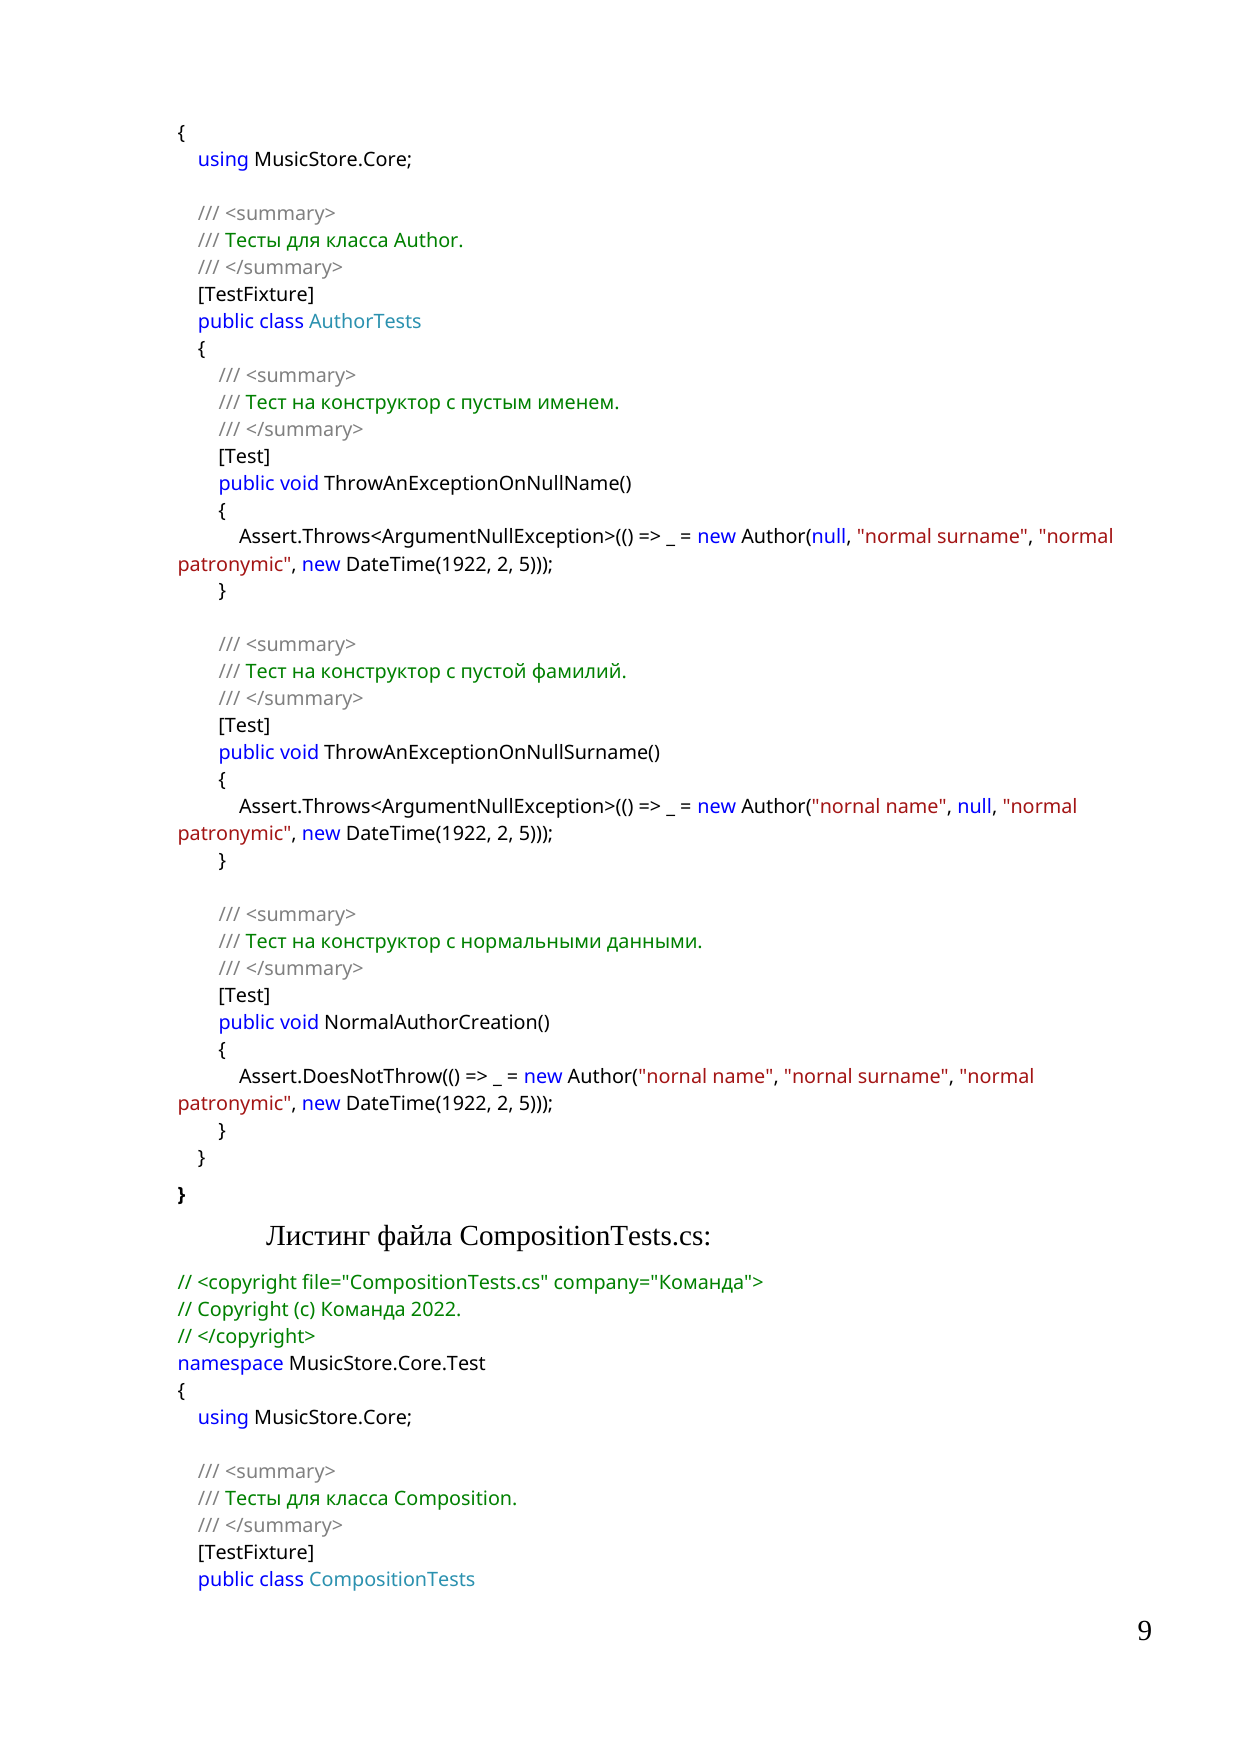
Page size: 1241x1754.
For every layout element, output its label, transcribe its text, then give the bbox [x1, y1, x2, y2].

text /// Тесты для класса Author. [177, 226, 1152, 253]
text /// </summary> [177, 685, 1152, 712]
text namespace MusicStore.Core.Test [177, 1349, 1152, 1376]
text /// <summary> [177, 631, 1152, 658]
text } [177, 1143, 1152, 1170]
text /// <summary> [177, 1457, 1152, 1484]
text Листинг файла CompositionTests.cs: [177, 1218, 1152, 1252]
text { [177, 1376, 1152, 1403]
text using MusicStore.Core; [177, 145, 1152, 172]
text [Test] [177, 442, 1152, 469]
text // </copyright> [177, 1322, 1152, 1349]
text /// Тесты для класса Composition. [177, 1484, 1152, 1511]
text [TestFixture] [177, 1538, 1152, 1565]
text using MusicStore.Core; [177, 1403, 1152, 1430]
text [TestFixture] [177, 280, 1152, 307]
text } [177, 1181, 1152, 1208]
text Assert.DoesNotThrow(() => _ = new Author("nornal name", "nornal surname", "normal patronymic", new DateTime(1922, 2, 5))); [177, 1062, 1152, 1116]
text /// </summary> [177, 1511, 1152, 1538]
text public class AuthorTests [177, 307, 1152, 334]
text { [177, 496, 1152, 523]
text Assert.Throws<ArgumentNullException>(() => _ = new Author("nornal name", null, "normal patronymic", new DateTime(1922, 2, 5))); [177, 793, 1152, 847]
text // <copyright file="CompositionTests.cs" company="Команда"> [177, 1268, 1152, 1295]
text /// </summary> [177, 954, 1152, 981]
text Assert.Throws<ArgumentNullException>(() => _ = new Author(null, "normal surname", "normal patronymic", new DateTime(1922, 2, 5))); [177, 523, 1152, 577]
text /// <summary> [177, 901, 1152, 927]
text /// </summary> [177, 415, 1152, 442]
text /// Тест на конструктор с пустой фамилий. [177, 658, 1152, 685]
text /// <summary> [177, 361, 1152, 388]
text { [177, 766, 1152, 793]
text } [177, 1116, 1152, 1143]
text /// <summary> [177, 199, 1152, 226]
text public class CompositionTests [177, 1565, 1152, 1592]
text // Copyright (c) Команда 2022. [177, 1295, 1152, 1322]
text public void ThrowAnExceptionOnNullName() [177, 469, 1152, 496]
text public void NormalAuthorCreation() [177, 1008, 1152, 1035]
text } [177, 577, 1152, 604]
text /// </summary> [177, 253, 1152, 280]
text /// Тест на конструктор с нормальными данными. [177, 927, 1152, 954]
text { [177, 334, 1152, 361]
text [Test] [177, 981, 1152, 1008]
text } [177, 847, 1152, 873]
text { [177, 118, 1152, 145]
text /// Тест на конструктор с пустым именем. [177, 388, 1152, 415]
text [Test] [177, 712, 1152, 739]
text public void ThrowAnExceptionOnNullSurname() [177, 739, 1152, 766]
text { [177, 1035, 1152, 1062]
